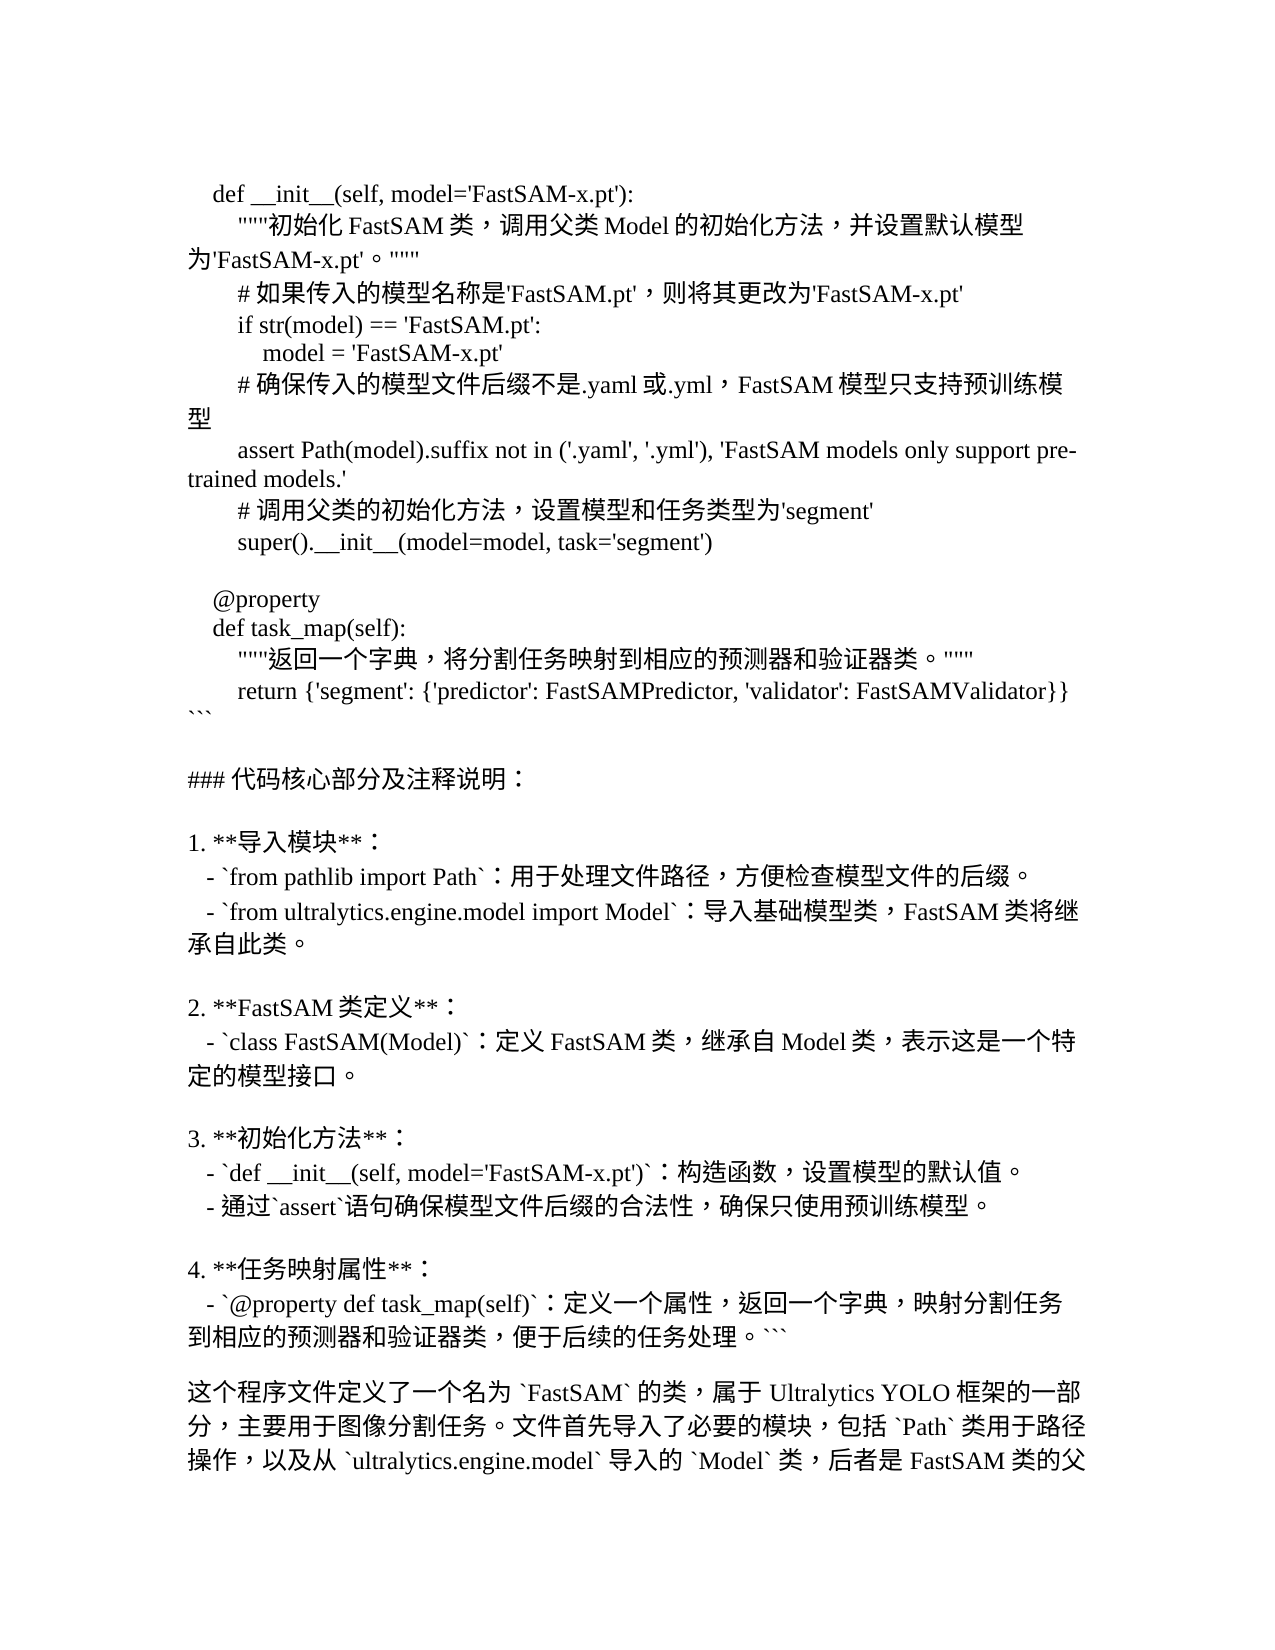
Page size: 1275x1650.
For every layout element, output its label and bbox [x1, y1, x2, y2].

text [187, 150, 1087, 1354]
text [187, 1375, 1087, 1477]
